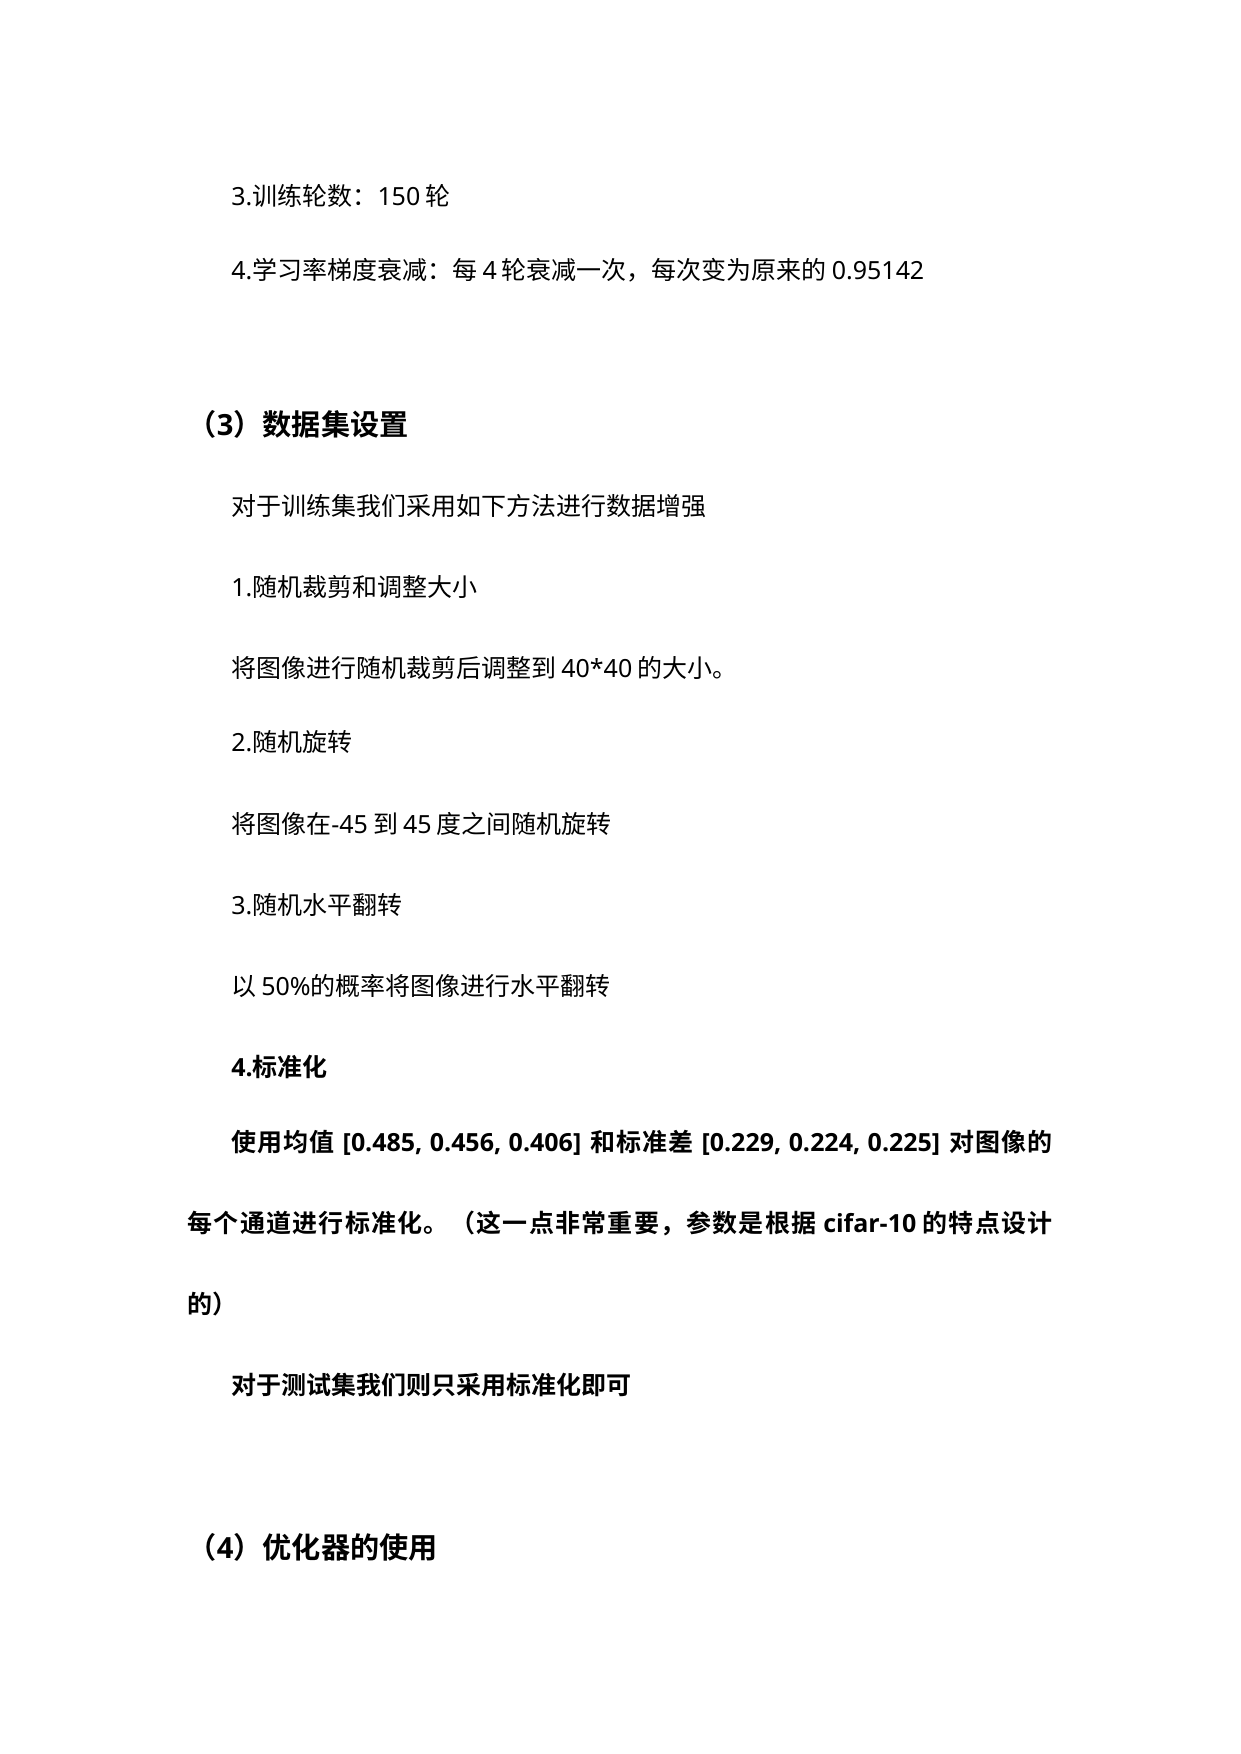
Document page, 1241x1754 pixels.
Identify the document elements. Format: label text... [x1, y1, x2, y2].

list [187, 1108, 1053, 1579]
list 2.随机旋转 将图像在-45到45度之间随机旋转 3.随机水平翻转 以50%的概率将图像进行水平翻转 4.标准化 [187, 708, 1053, 1098]
list （3）数据集设置 对于训练集我们采用如下方法进行数据增强 1.随机裁剪和调整大小 将图像进行随机裁剪后调整到40*40的大小。 [187, 391, 1053, 699]
list 4.学习率梯度衰减：每4轮衰减一次，每次变为原来的0.95142 [187, 236, 1053, 382]
list 3.训练轮数：150轮 [187, 162, 1053, 227]
